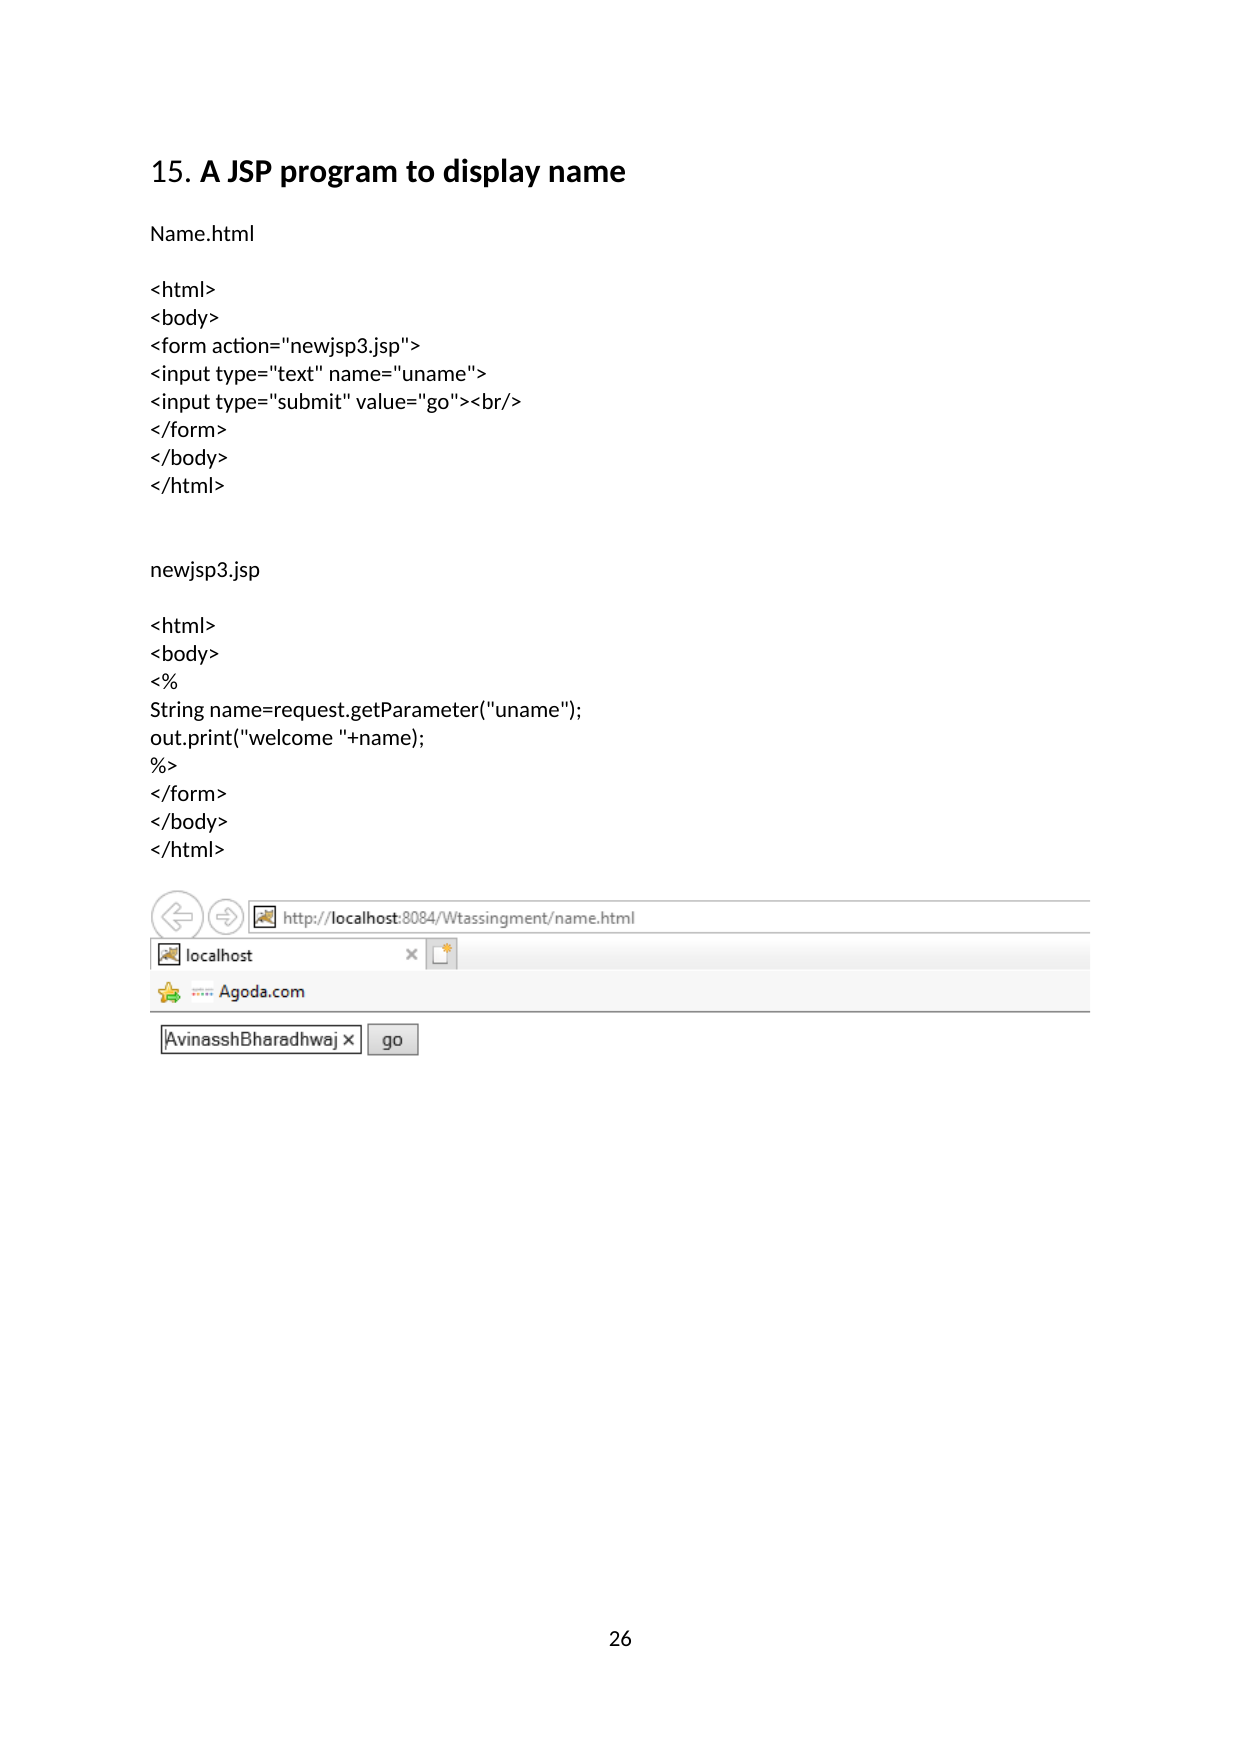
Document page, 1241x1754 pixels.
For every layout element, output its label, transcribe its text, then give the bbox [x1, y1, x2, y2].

text 15. A JSP program to display name [150, 150, 1090, 191]
text %> [150, 751, 1090, 779]
text <form action="newjsp3.jsp"> [150, 331, 1090, 359]
text <input type="submit" value="go"><br/> [150, 387, 1090, 415]
text <body> [150, 639, 1090, 667]
text <html> [150, 275, 1090, 303]
text </body> [150, 807, 1090, 835]
text <body> [150, 303, 1090, 331]
text </body> [150, 443, 1090, 471]
text Name.html [150, 219, 1090, 247]
text <input type="text" name="uname"> [150, 359, 1090, 387]
text </html> [150, 471, 1090, 499]
picture [150, 863, 1091, 1506]
text <% [150, 667, 1090, 695]
text <html> [150, 611, 1090, 639]
text </html> [150, 835, 1090, 863]
text newjsp3.jsp [150, 555, 1090, 583]
text out.print("welcome "+name); [150, 723, 1090, 751]
text </form> [150, 415, 1090, 443]
text String name=request.getParameter("uname"); [150, 695, 1090, 723]
text </form> [150, 779, 1090, 807]
